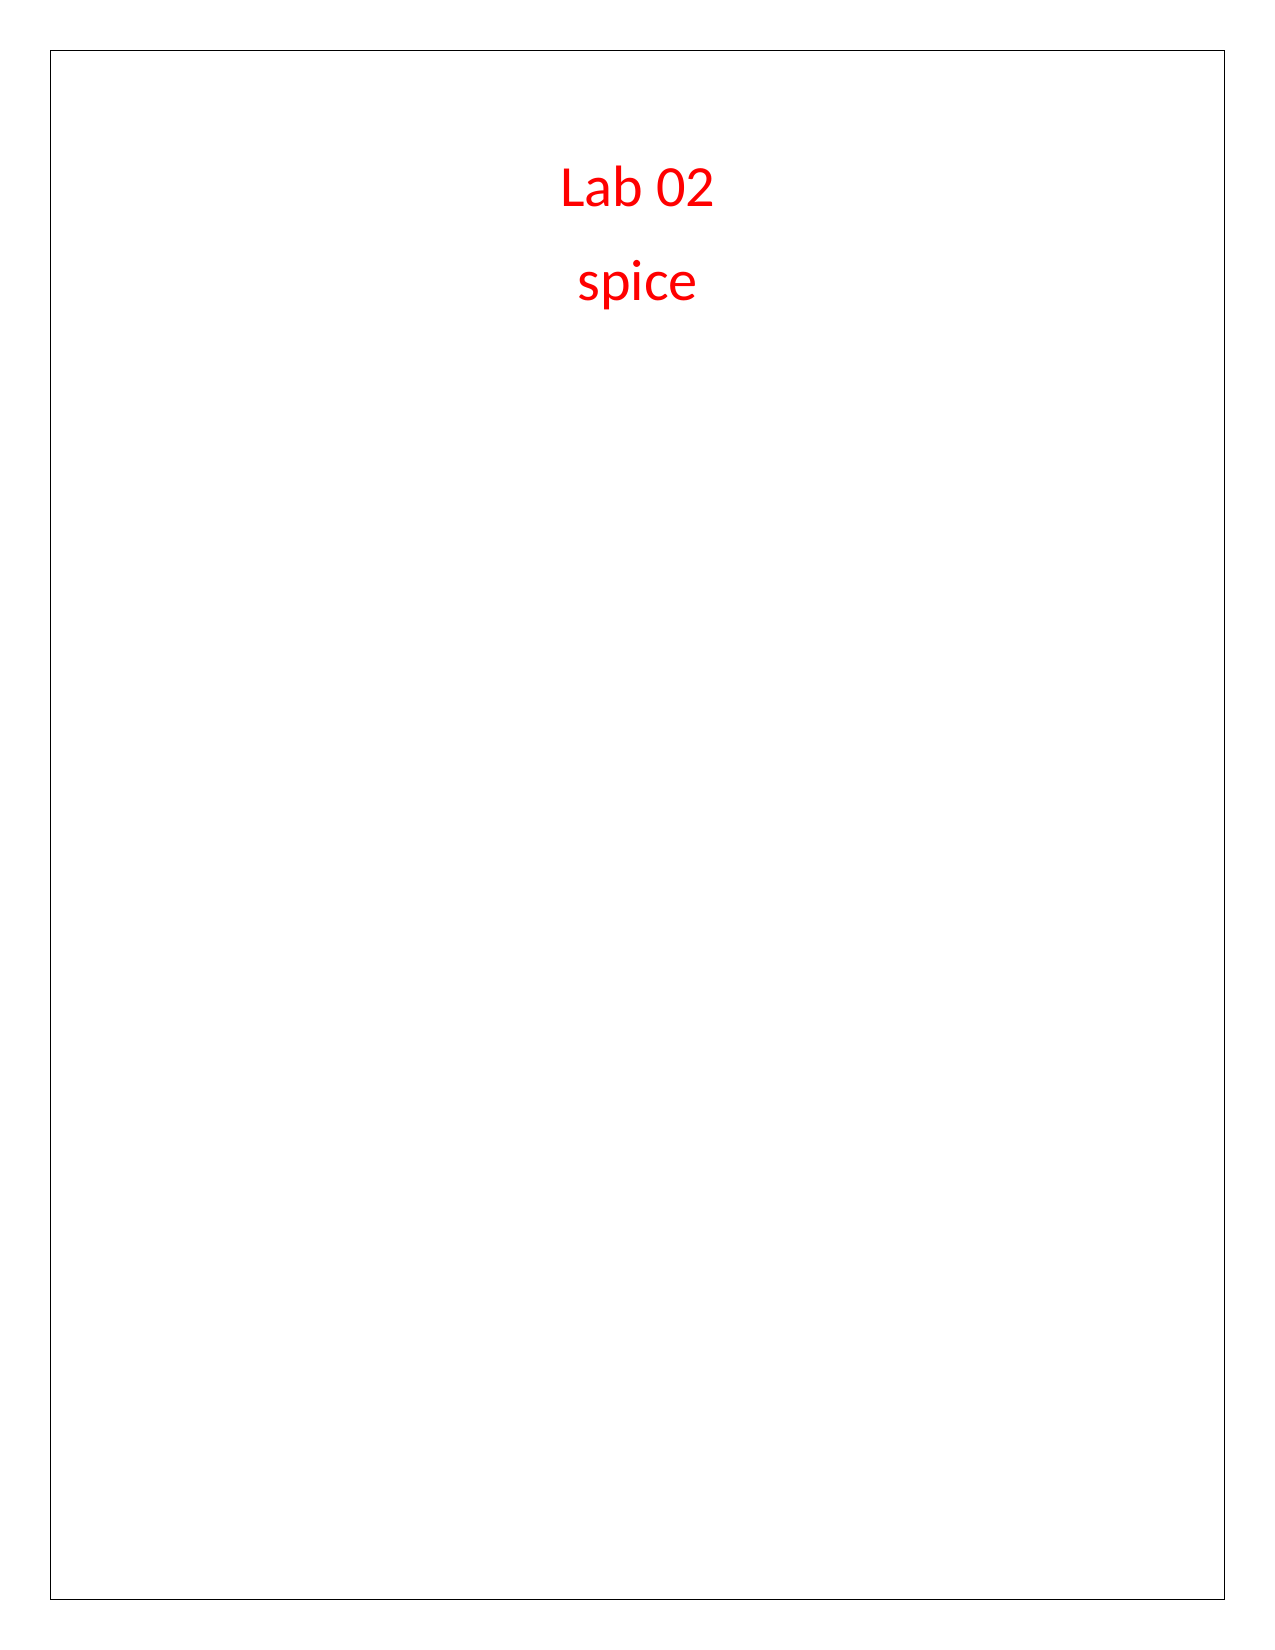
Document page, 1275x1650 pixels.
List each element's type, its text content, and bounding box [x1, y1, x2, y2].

text spice [150, 243, 1125, 315]
text Lab 02 [150, 150, 1125, 221]
